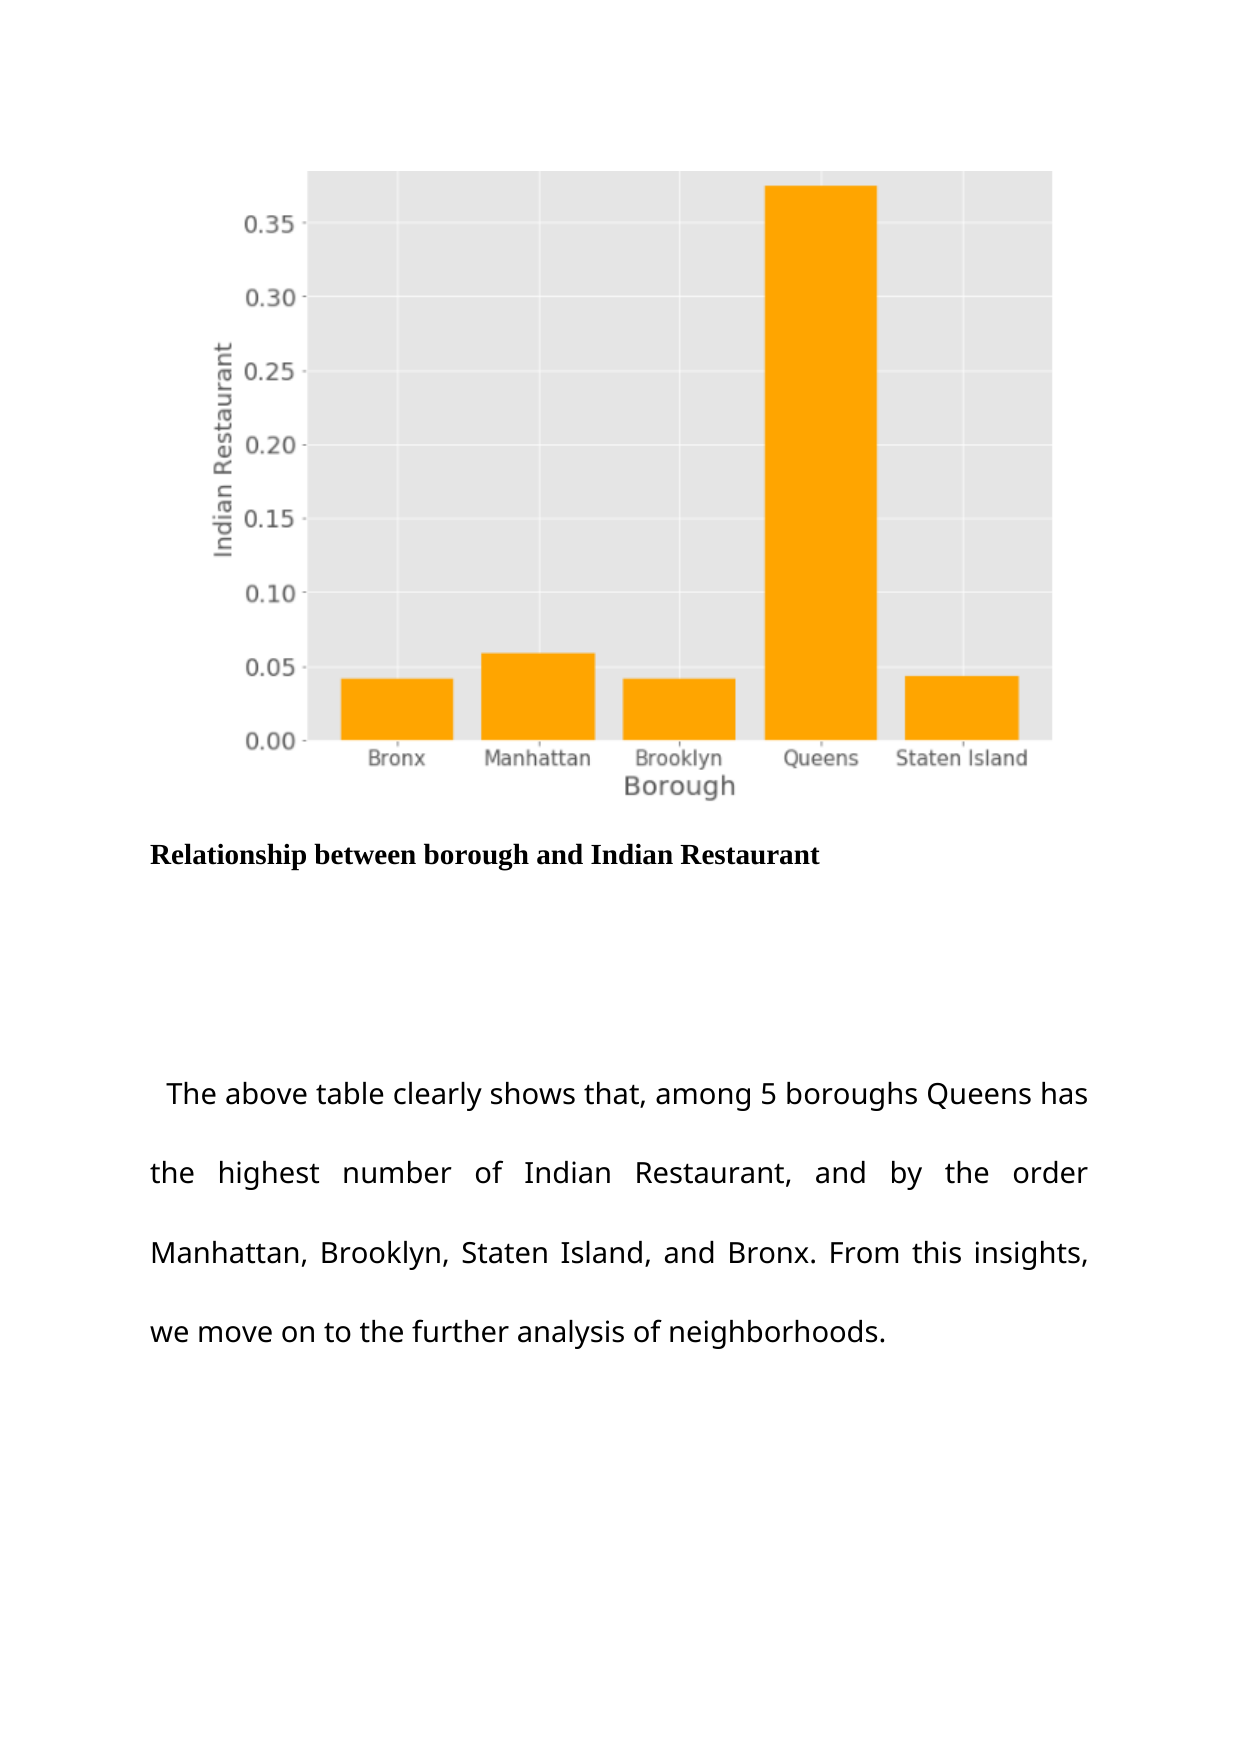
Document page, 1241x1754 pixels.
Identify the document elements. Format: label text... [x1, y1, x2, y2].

picture [190, 171, 1093, 811]
text The above table clearly shows that, among 5 boroughs Queens has the highest number of Indian Restaurant, and by the order Manhattan, Brooklyn, Staten Island, and Bronx. From this insights, we move on to the further analysis of neighborhoods. [150, 1073, 1090, 1351]
